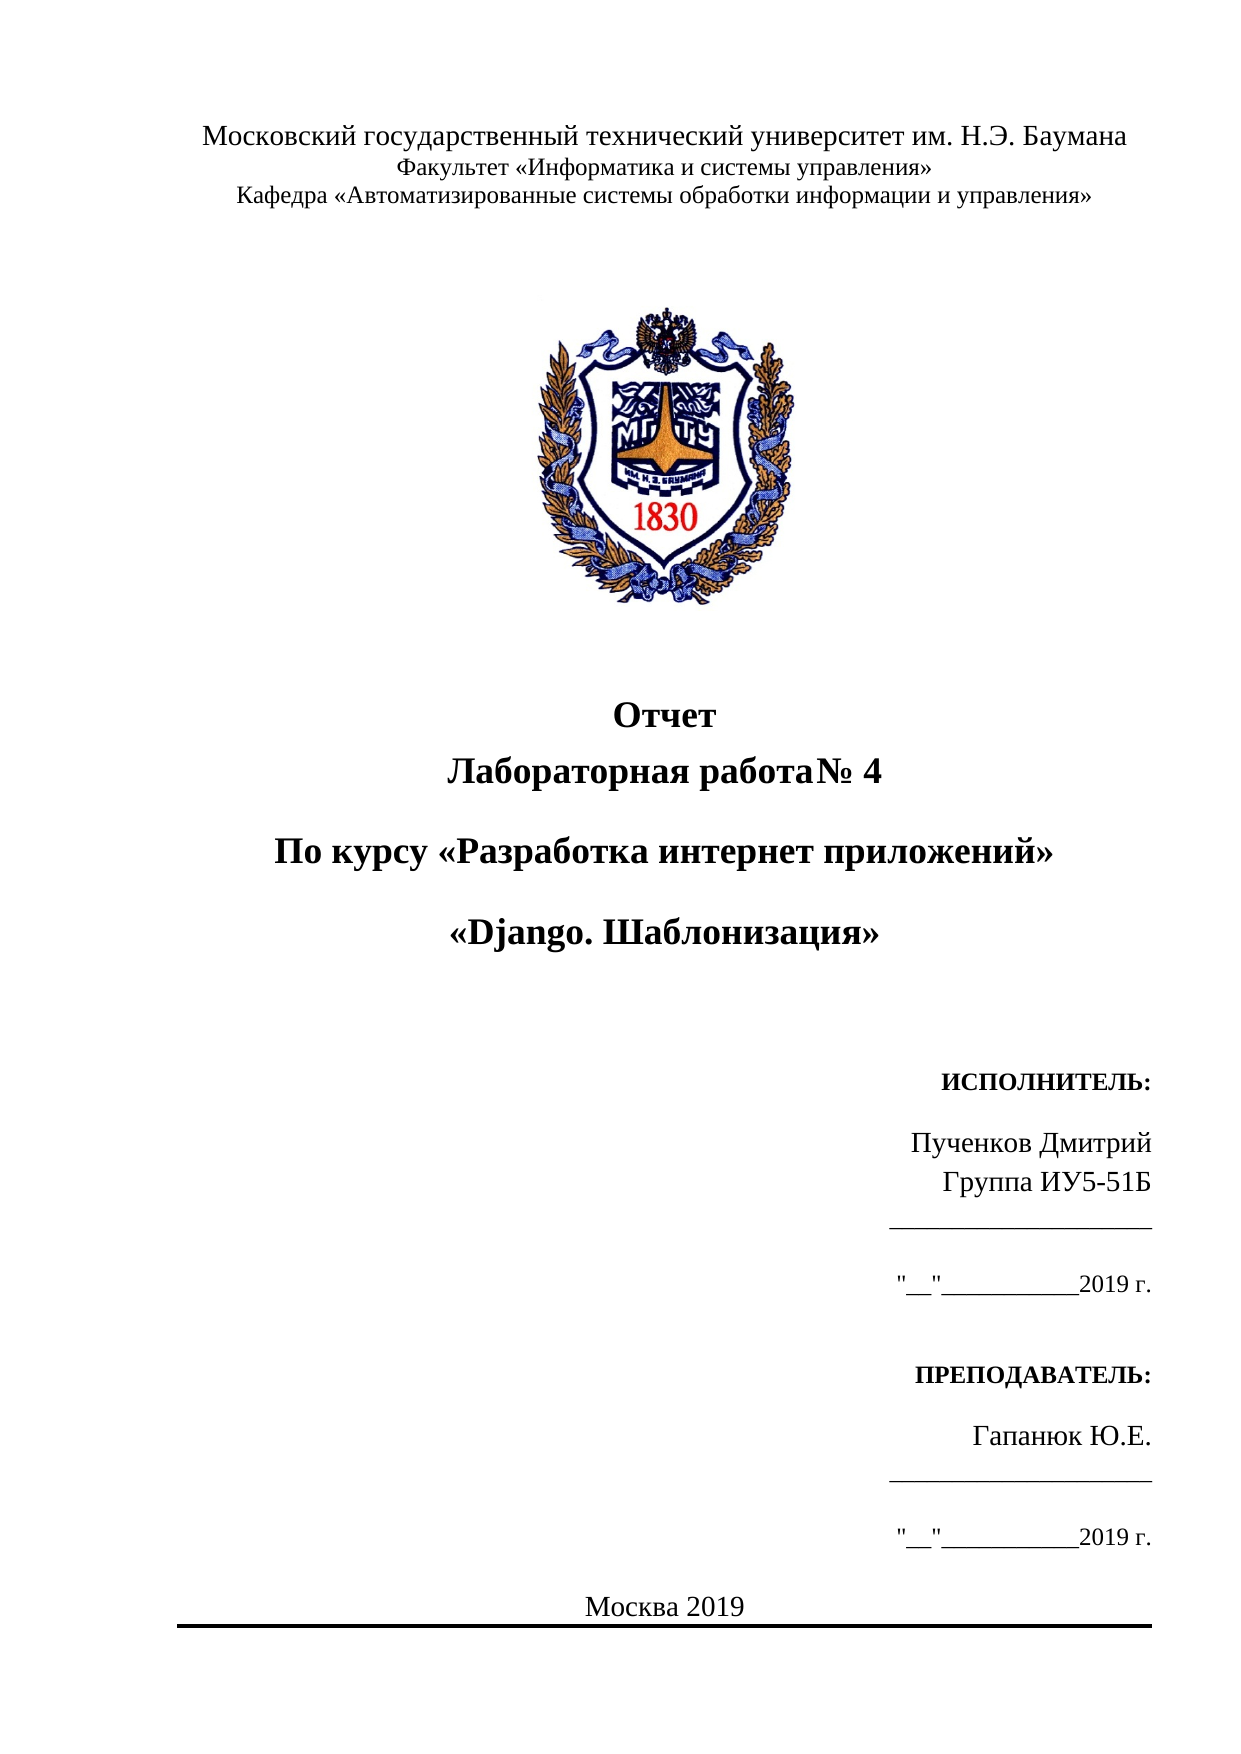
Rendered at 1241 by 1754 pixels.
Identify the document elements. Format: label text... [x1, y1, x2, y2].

text Пученков Дмитрий [177, 1126, 1152, 1159]
text "__"___________2019 г. [177, 1269, 1152, 1297]
text Факультет «Информатика и системы управления» [177, 152, 1152, 180]
text Московский государственный технический университет им. Н.Э. Баумана [177, 118, 1152, 152]
picture [531, 295, 798, 611]
text «Django. Шаблонизация» [177, 909, 1152, 952]
text _____________________ [177, 1456, 1152, 1485]
text Группа ИУ5-51Б [177, 1164, 1152, 1198]
text ПРЕПОДАВАТЕЛЬ: [177, 1360, 1152, 1388]
text Лабораторная работа № 4 [177, 748, 1152, 791]
text По курсу «Разработка интернет приложений» [177, 829, 1152, 872]
text ИСПОЛНИТЕЛЬ: [177, 1067, 1152, 1096]
text Отчет [177, 692, 1152, 736]
text _____________________ [177, 1203, 1152, 1231]
text Кафедра «Автоматизированные системы обработки информации и управления» [177, 180, 1152, 209]
text Москва 2019 [177, 1589, 1152, 1624]
text Гапанюк Ю.Е. [177, 1418, 1152, 1451]
text "__"___________2019 г. [177, 1522, 1152, 1551]
